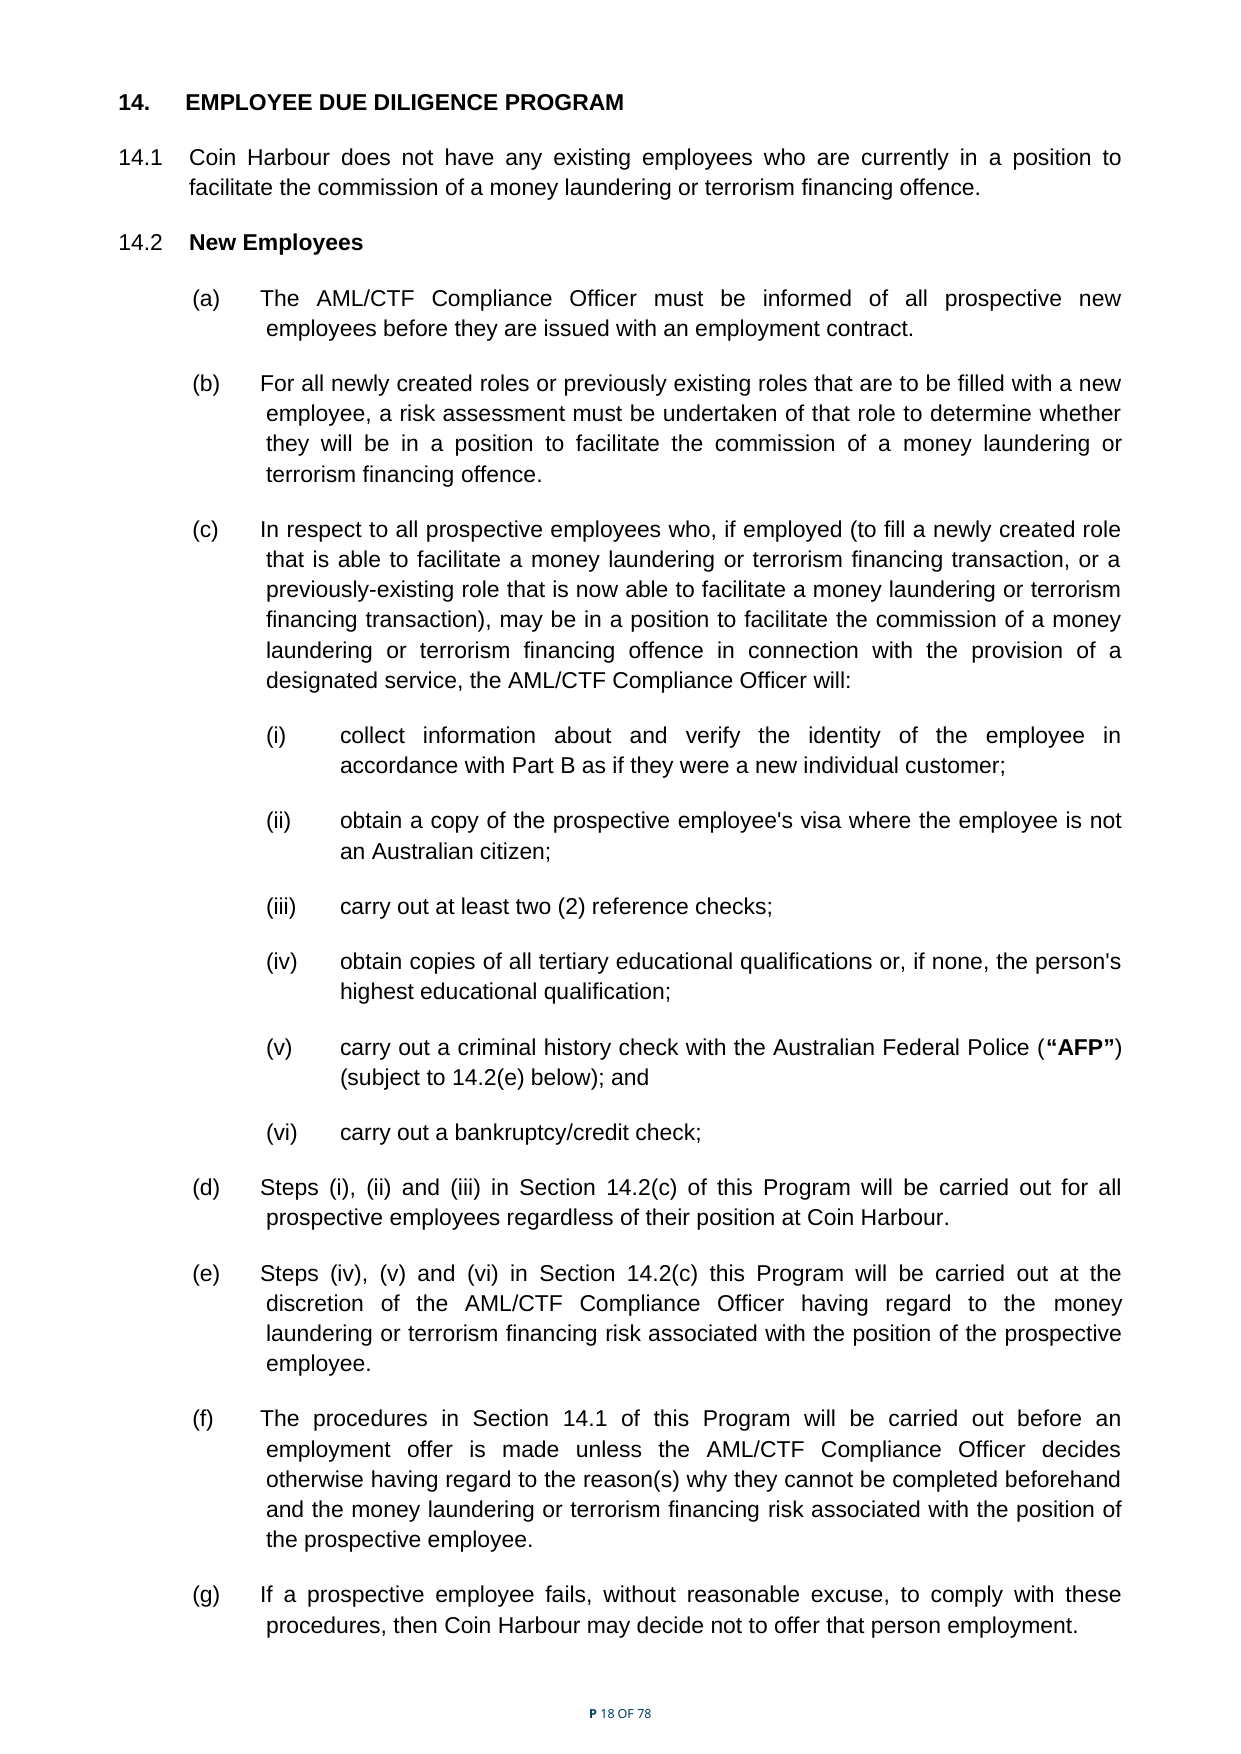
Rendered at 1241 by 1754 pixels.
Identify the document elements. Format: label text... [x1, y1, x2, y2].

list Coin Harbour does not have any existing employees who are currently in a position to facilitate the commission of a money laundering or terrorism financing offence. [118, 144, 1122, 200]
list If a prospective employee fails, without reasonable excuse, to comply with these procedures, then Coin Harbour may decide not to offer that person employment. [192, 1581, 1122, 1638]
list obtain a copy of the prospective employee's visa where the employee is not an Australian citizen; [266, 807, 1122, 864]
list New Employees [118, 229, 1122, 256]
list Steps (iv), (v) and (vi) in Section 14.2(c) this Program will be carried out at the discretion of the AML/CTF Compliance Officer having regard to the money laundering or terrorism financing risk associated with the position of the prospective employee. [192, 1259, 1122, 1376]
list obtain copies of all tertiary educational qualifications or, if none, the person's highest educational qualification; [266, 948, 1122, 1004]
list The procedures in Section 14.1 of this Program will be carried out before an employment offer is made unless the AML/CTF Compliance Officer decides otherwise having regard to the reason(s) why they cannot be completed beforehand and the money laundering or terrorism financing risk associated with the position of the prospective employee. [192, 1405, 1122, 1552]
list carry out a bankruptcy/credit check; [266, 1119, 1122, 1145]
list carry out at least two (2) reference checks; [266, 893, 1122, 919]
list carry out a criminal history check with the Australian Federal Police (“AFP”) (subject to 14.2(e) below); and [266, 1033, 1122, 1090]
list In respect to all prospective employees who, if employed (to fill a newly created role that is able to facilitate a money laundering or terrorism financing transaction, or a previously-existing role that is now able to facilitate a money laundering or terrorism financing transaction), may be in a position to facilitate the commission of a money laundering or terrorism financing offence in connection with the provision of a designated service, the AML/CTF Compliance Officer will: [192, 516, 1122, 693]
list For all newly created roles or previously existing roles that are to be filled with a new employee, a risk assessment must be undertaken of that role to determine whether they will be in a position to facilitate the commission of a money laundering or terrorism financing offence. [192, 370, 1122, 487]
list Steps (i), (ii) and (iii) in Section 14.2(c) of this Program will be carried out for all prospective employees regardless of their position at Coin Harbour. [192, 1174, 1122, 1231]
list collect information about and verify the identity of the employee in accordance with Part B as if they were a new individual customer; [266, 722, 1122, 778]
list The AML/CTF Compliance Officer must be informed of all prospective new employees before they are issued with an employment contract. [192, 284, 1122, 341]
list EMPLOYEE DUE DILIGENCE PROGRAM [118, 89, 1122, 115]
